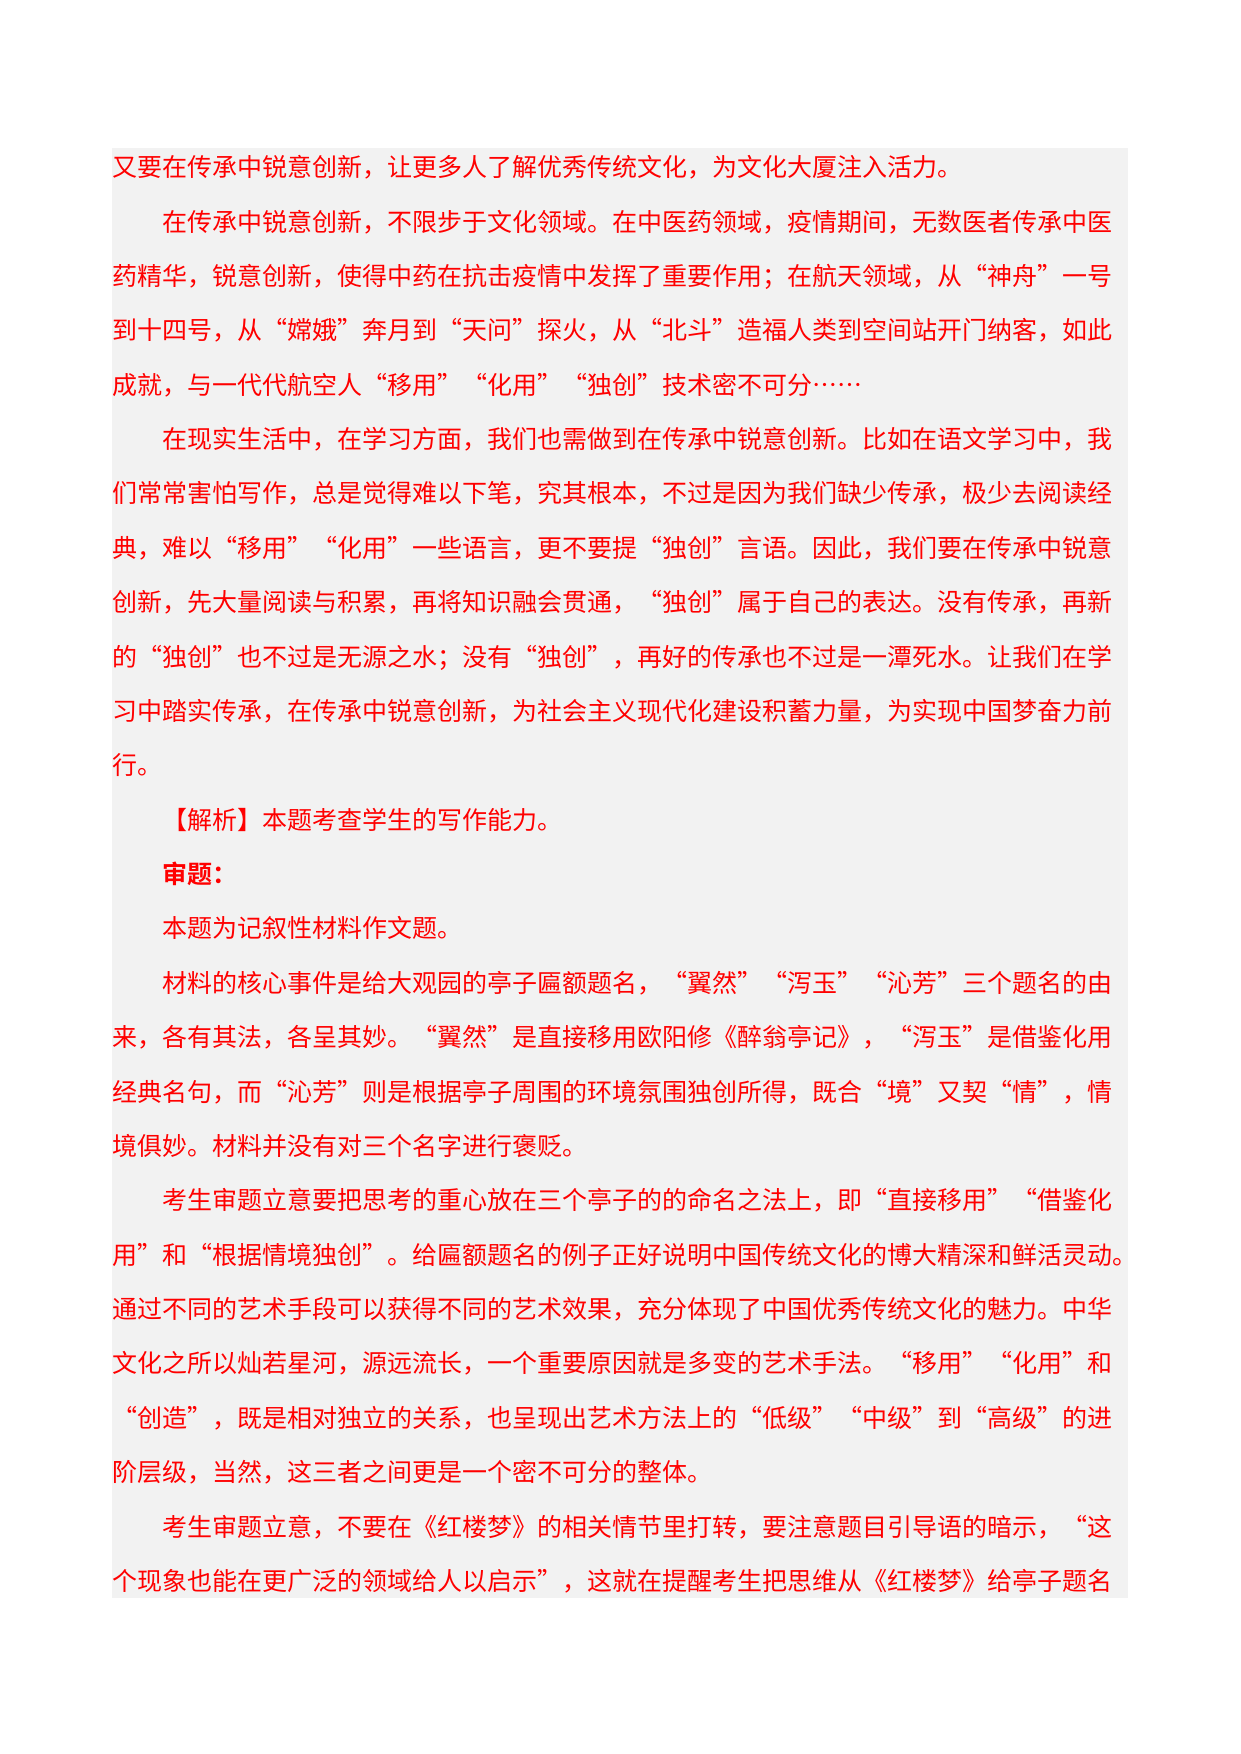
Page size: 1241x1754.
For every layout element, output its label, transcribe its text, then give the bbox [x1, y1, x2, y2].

text 在现实生活中，在学习方面，我们也需做到在传承中锐意创新。比如在语文学习中，我们常常害怕写作，总是觉得难以下笔，究其根本，不过是因为我们缺少传承，极少去阅读经典，难以“移用”“化用”一些语言，更不要提“独创”言语。因此，我们要在传承中锐意创新，先大量阅读与积累，再将知识融会贯通，“独创”属于自己的表达。没有传承，再新的“独创”也不过是无源之水；没有“独创”，再好的传承也不过是一潭死水。让我们在学习中踏实传承，在传承中锐意创新，为社会主义现代化建设积蓄力量，为实现中国梦奋力前行。 [112, 419, 1128, 782]
text 材料的核心事件是给大观园的亭子匾额题名，“翼然”“泻玉”“沁芳”三个题名的由来，各有其法，各呈其妙。“翼然”是直接移用欧阳修《醉翁亭记》，“泻玉”是借鉴化用经典名句，而“沁芳”则是根据亭子周围的环境氛围独创所得，既合“境”又契“情”，情境俱妙。材料并没有对三个名字进行褒贬。 [112, 963, 1128, 1163]
text 本题为记叙性材料作文题。 [112, 909, 1128, 945]
text 在传承中锐意创新，不限步于文化领域。在中医药领域，疫情期间，无数医者传承中医药精华，锐意创新，使得中药在抗击疫情中发挥了重要作用；在航天领域，从“神舟”一号到十四号，从“嫦娥”奔月到“天问”探火，从“北斗”造福人类到空间站开门纳客，如此成就，与一代代航空人“移用”“化用”“独创”技术密不可分…… [112, 202, 1128, 401]
text 考生审题立意要把思考的重心放在三个亭子的的命名之法上，即“直接移用”“借鉴化用”和“根据情境独创”。给匾额题名的例子正好说明中国传统文化的博大精深和鲜活灵动。通过不同的艺术手段可以获得不同的艺术效果，充分体现了中国优秀传统文化的魅力。中华文化之所以灿若星河，源远流长，一个重要原因就是多变的艺术手法。“移用”“化用”和“创造”，既是相对独立的关系，也呈现出艺术方法上的“低级”“中级”到“高级”的进阶层级，当然，这三者之间更是一个密不可分的整体。 [112, 1181, 1128, 1489]
text 审题： [112, 854, 1128, 891]
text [112, 148, 1128, 184]
text 【解析】本题考查学生的写作能力。 [112, 800, 1128, 836]
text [112, 1507, 1128, 1598]
